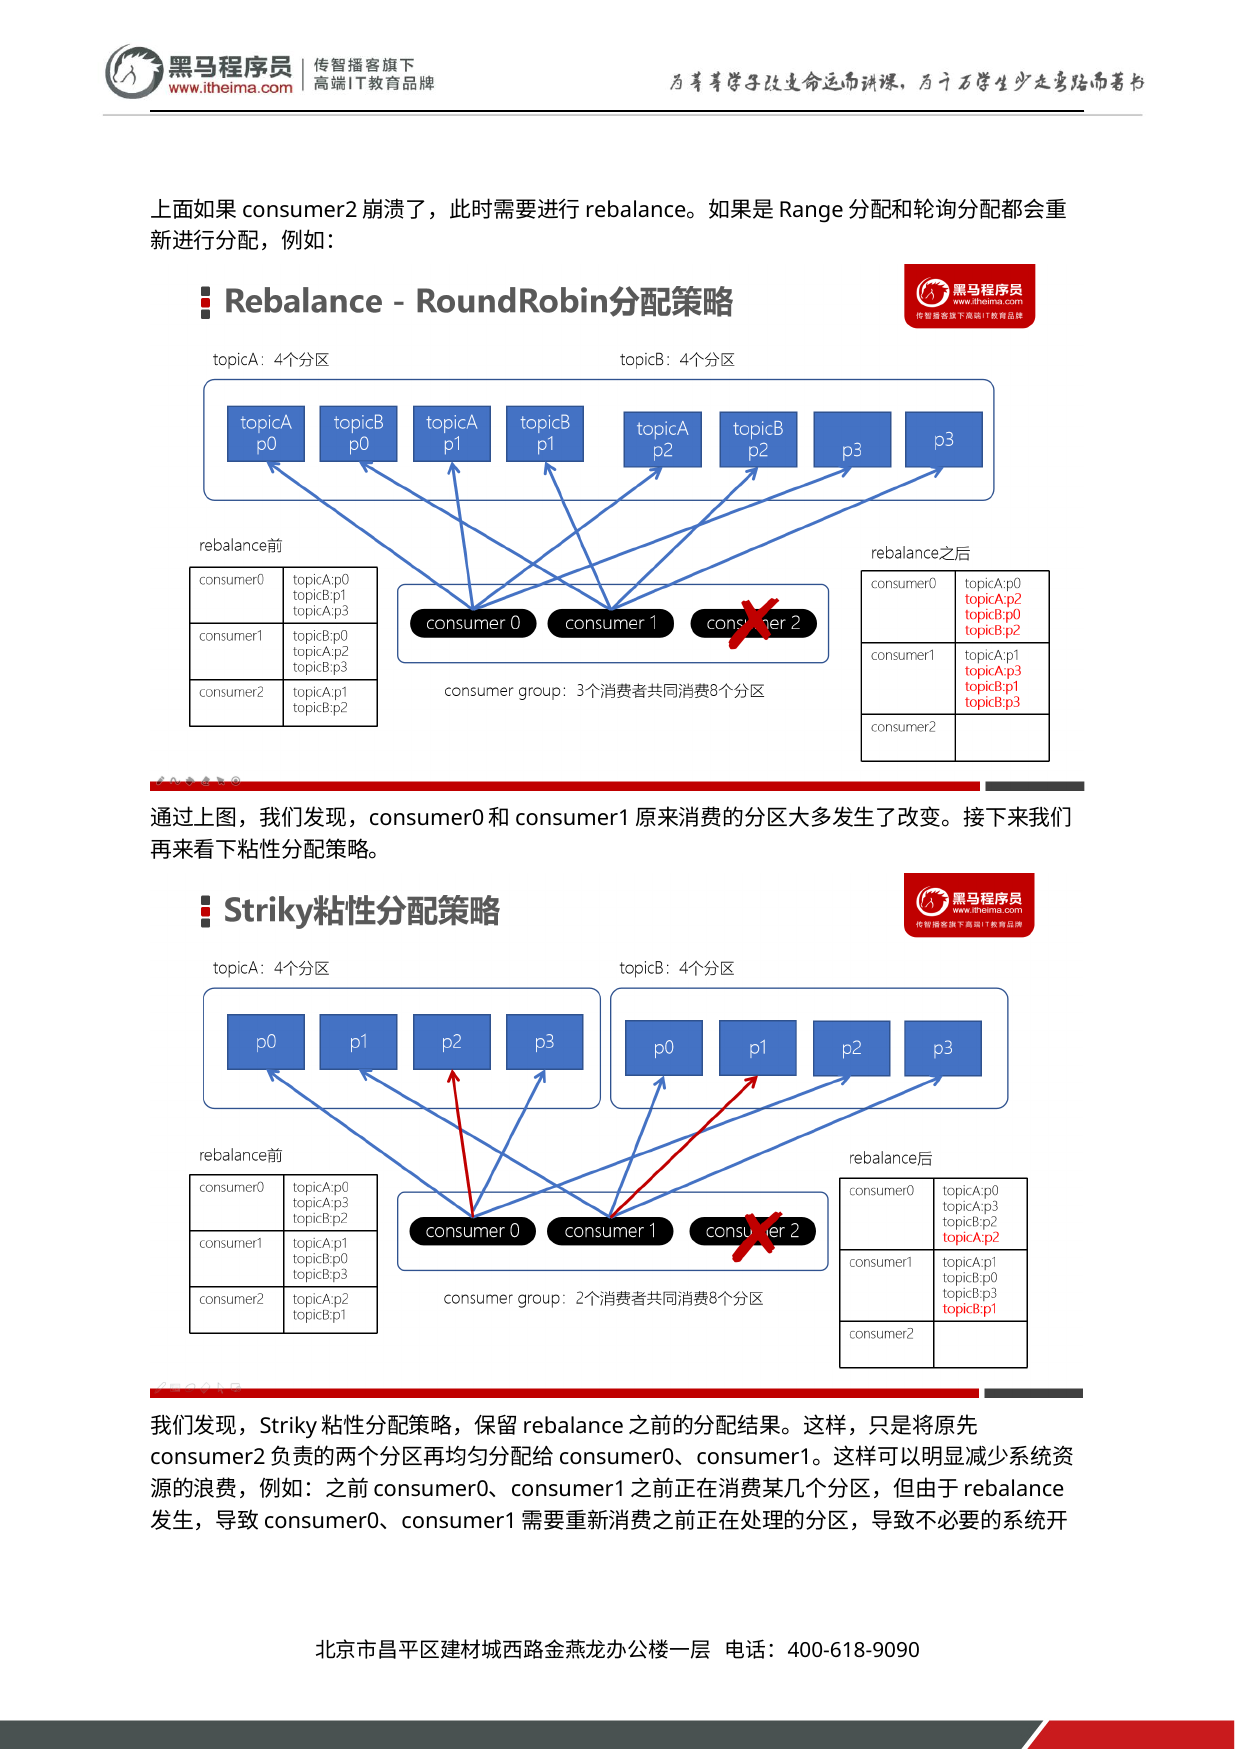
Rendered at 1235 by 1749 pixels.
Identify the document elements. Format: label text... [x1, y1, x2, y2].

picture [0, 1661, 1235, 1749]
picture [0, 0, 1235, 123]
text 通过上图，我们发现，consumer0和consumer1原来消费的分区大多发生了改变。接下来我们再来看下粘性分配策略。 [150, 800, 1084, 863]
picture [150, 264, 1085, 791]
text 上面如果consumer2崩溃了，此时需要进行rebalance。如果是Range分配和轮询分配都会重新进行分配，例如： [150, 192, 1084, 255]
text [150, 1408, 1084, 1535]
picture [150, 873, 1083, 1398]
